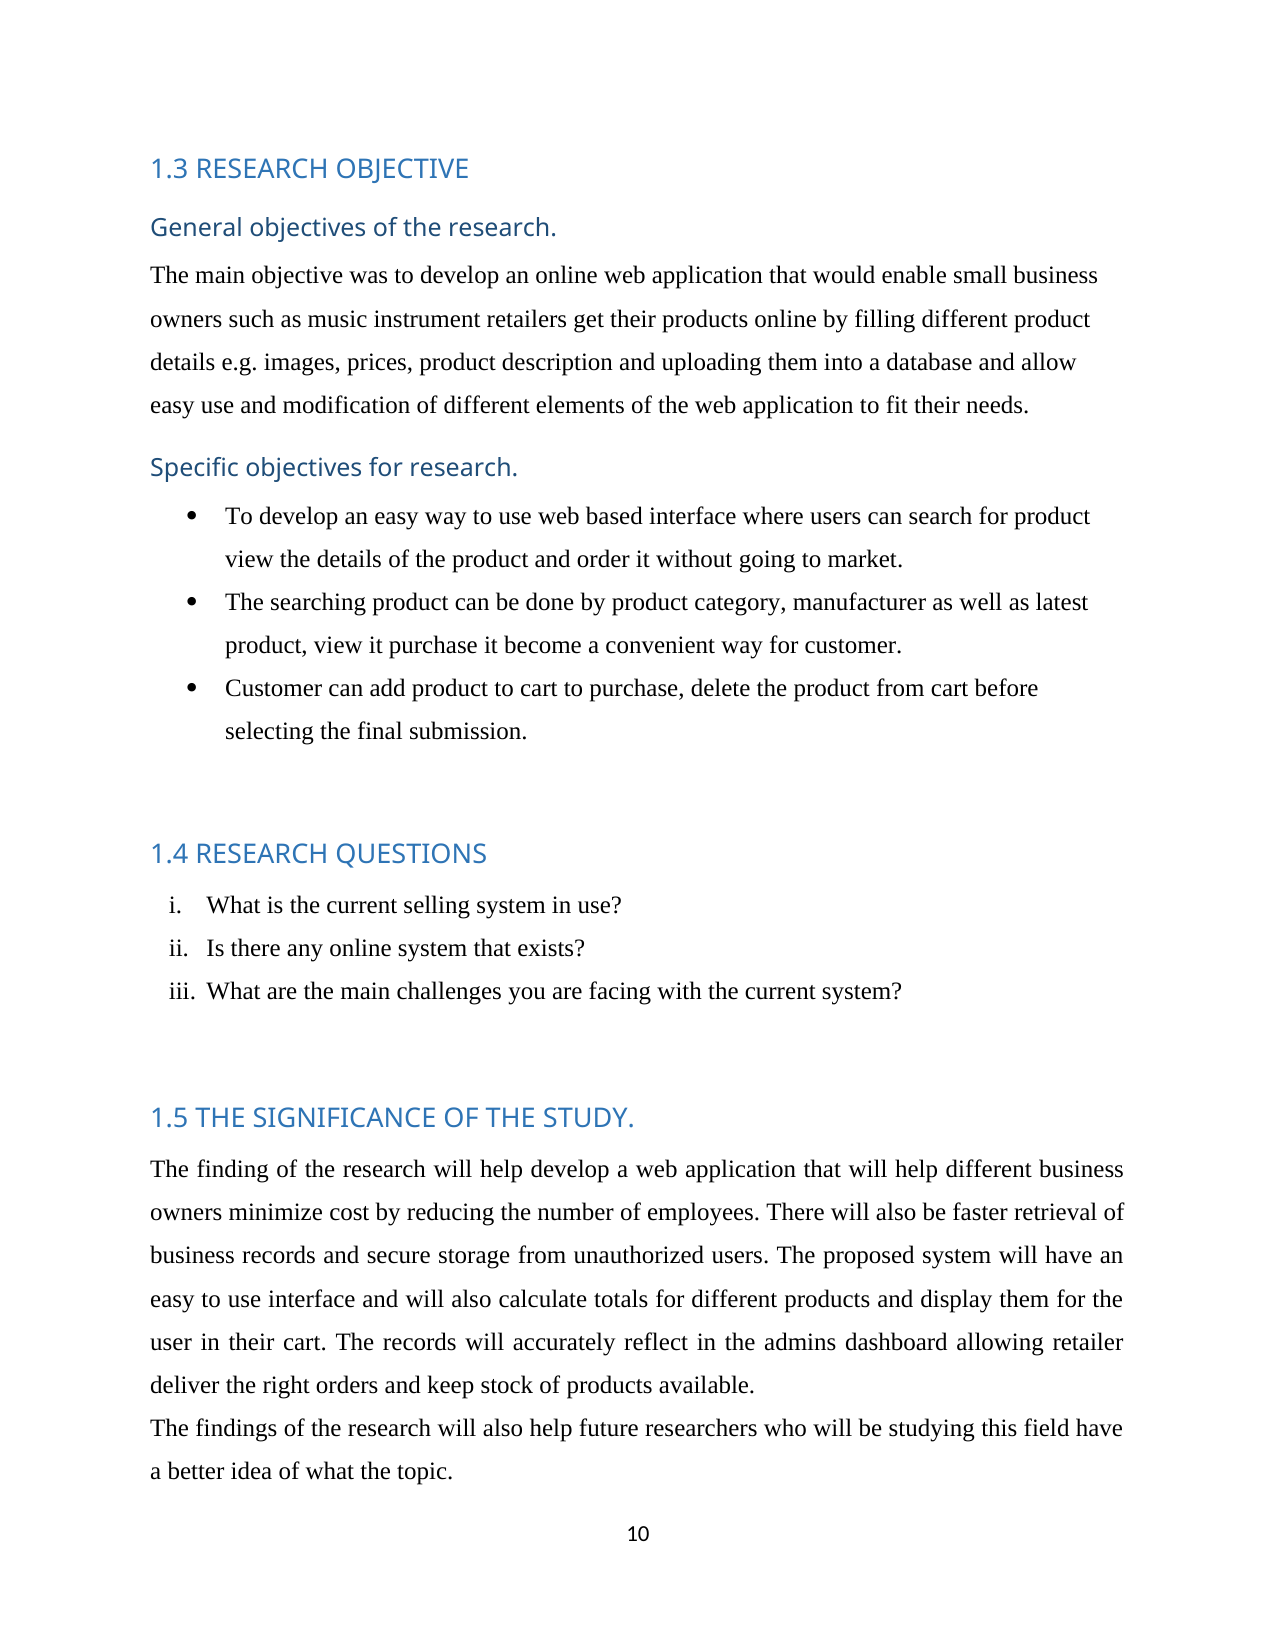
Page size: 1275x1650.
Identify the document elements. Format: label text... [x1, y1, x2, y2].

subtitle 1.3 RESEARCH OBJECTIVE [150, 150, 1125, 187]
list The findings of the research will also help future researchers who will be studying this field have a better idea of what the topic. [150, 1413, 1125, 1485]
subtitle 1.4 RESEARCH QUESTIONS [150, 835, 1125, 872]
list What are the main challenges you are facing with the current system? [169, 976, 1125, 1005]
list Is there any online system that exists? [169, 933, 1125, 962]
subtitle 1.5 THE SIGNIFICANCE OF THE STUDY. [150, 1099, 1125, 1136]
text The main objective was to develop an online web application that would enable small business owners such as music instrument retailers get their products online by filling different product details e.g. images, prices, product description and uploading them into a database and allow easy use and modification of different elements of the web application to fit their needs. [150, 261, 1125, 419]
subtitle General objectives of the research. [150, 209, 1125, 243]
list Customer can add product to cart to purchase, delete the product from cart before selecting the final submission. [187, 673, 1125, 745]
subtitle Specific objectives for research. [150, 450, 1125, 484]
list The finding of the research will help develop a web application that will help different business owners minimize cost by reducing the number of employees. There will also be faster retrieval of business records and secure storage from unauthorized users. The proposed system will have an easy to use interface and will also calculate totals for different products and display them for the user in their cart. The records will accurately reflect in the admins dashboard allowing retailer deliver the right orders and keep stock of products available. [150, 1154, 1125, 1399]
list The searching product can be done by product category, manufacturer as well as latest product, view it purchase it become a convenient way for customer. [187, 587, 1125, 659]
list To develop an easy way to use web based interface where users can search for product view the details of the product and order it without going to market. [187, 501, 1125, 573]
list What is the current selling system in use? [169, 890, 1125, 919]
